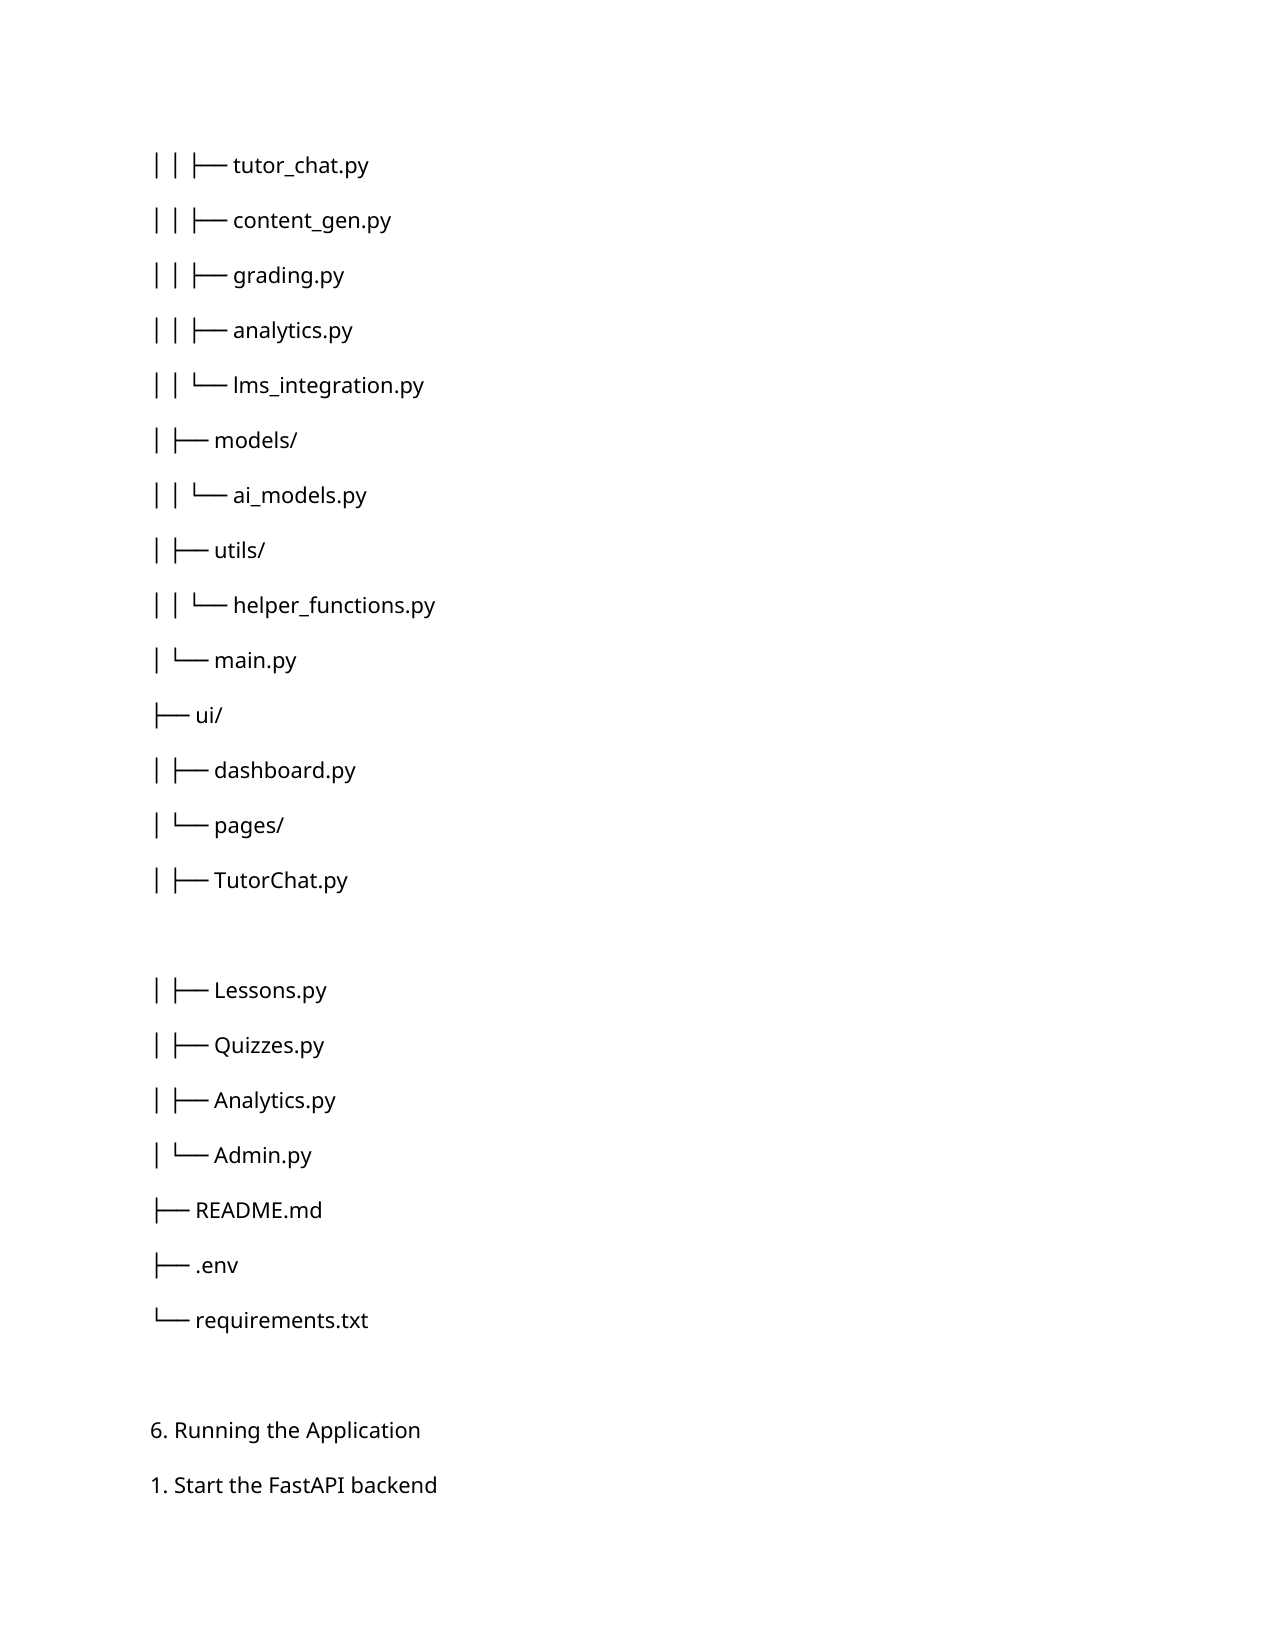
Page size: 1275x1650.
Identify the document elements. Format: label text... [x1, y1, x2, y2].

text 6. Running the Application [150, 1415, 1125, 1445]
text │ ├── utils/ [150, 535, 1125, 565]
text │ ├── Quizzes.py [150, 1030, 1125, 1060]
text │ ├── models/ [150, 425, 1125, 455]
text │ │ └── ai_models.py [150, 480, 1125, 510]
text │ ├── Lessons.py [150, 975, 1125, 1005]
text │ │ ├── content_gen.py [150, 205, 1125, 235]
text │ └── main.py [150, 645, 1125, 675]
text │ │ └── helper_functions.py [150, 590, 1125, 620]
text │ ├── Analytics.py [150, 1085, 1125, 1115]
text │ └── pages/ [150, 810, 1125, 840]
text ├── README.md [150, 1195, 1125, 1225]
text ├── ui/ [150, 700, 1125, 730]
text ├── .env [150, 1250, 1125, 1280]
text │ └── Admin.py [150, 1140, 1125, 1170]
text │ ├── dashboard.py [150, 755, 1125, 785]
text └── requirements.txt [150, 1305, 1125, 1335]
text │ │ └── lms_integration.py [150, 370, 1125, 400]
text 1. Start the FastAPI backend [150, 1470, 1125, 1500]
text │ │ ├── tutor_chat.py [150, 150, 1125, 180]
text │ │ ├── analytics.py [150, 315, 1125, 345]
text │ │ ├── grading.py [150, 260, 1125, 290]
text │ ├── TutorChat.py [150, 865, 1125, 895]
